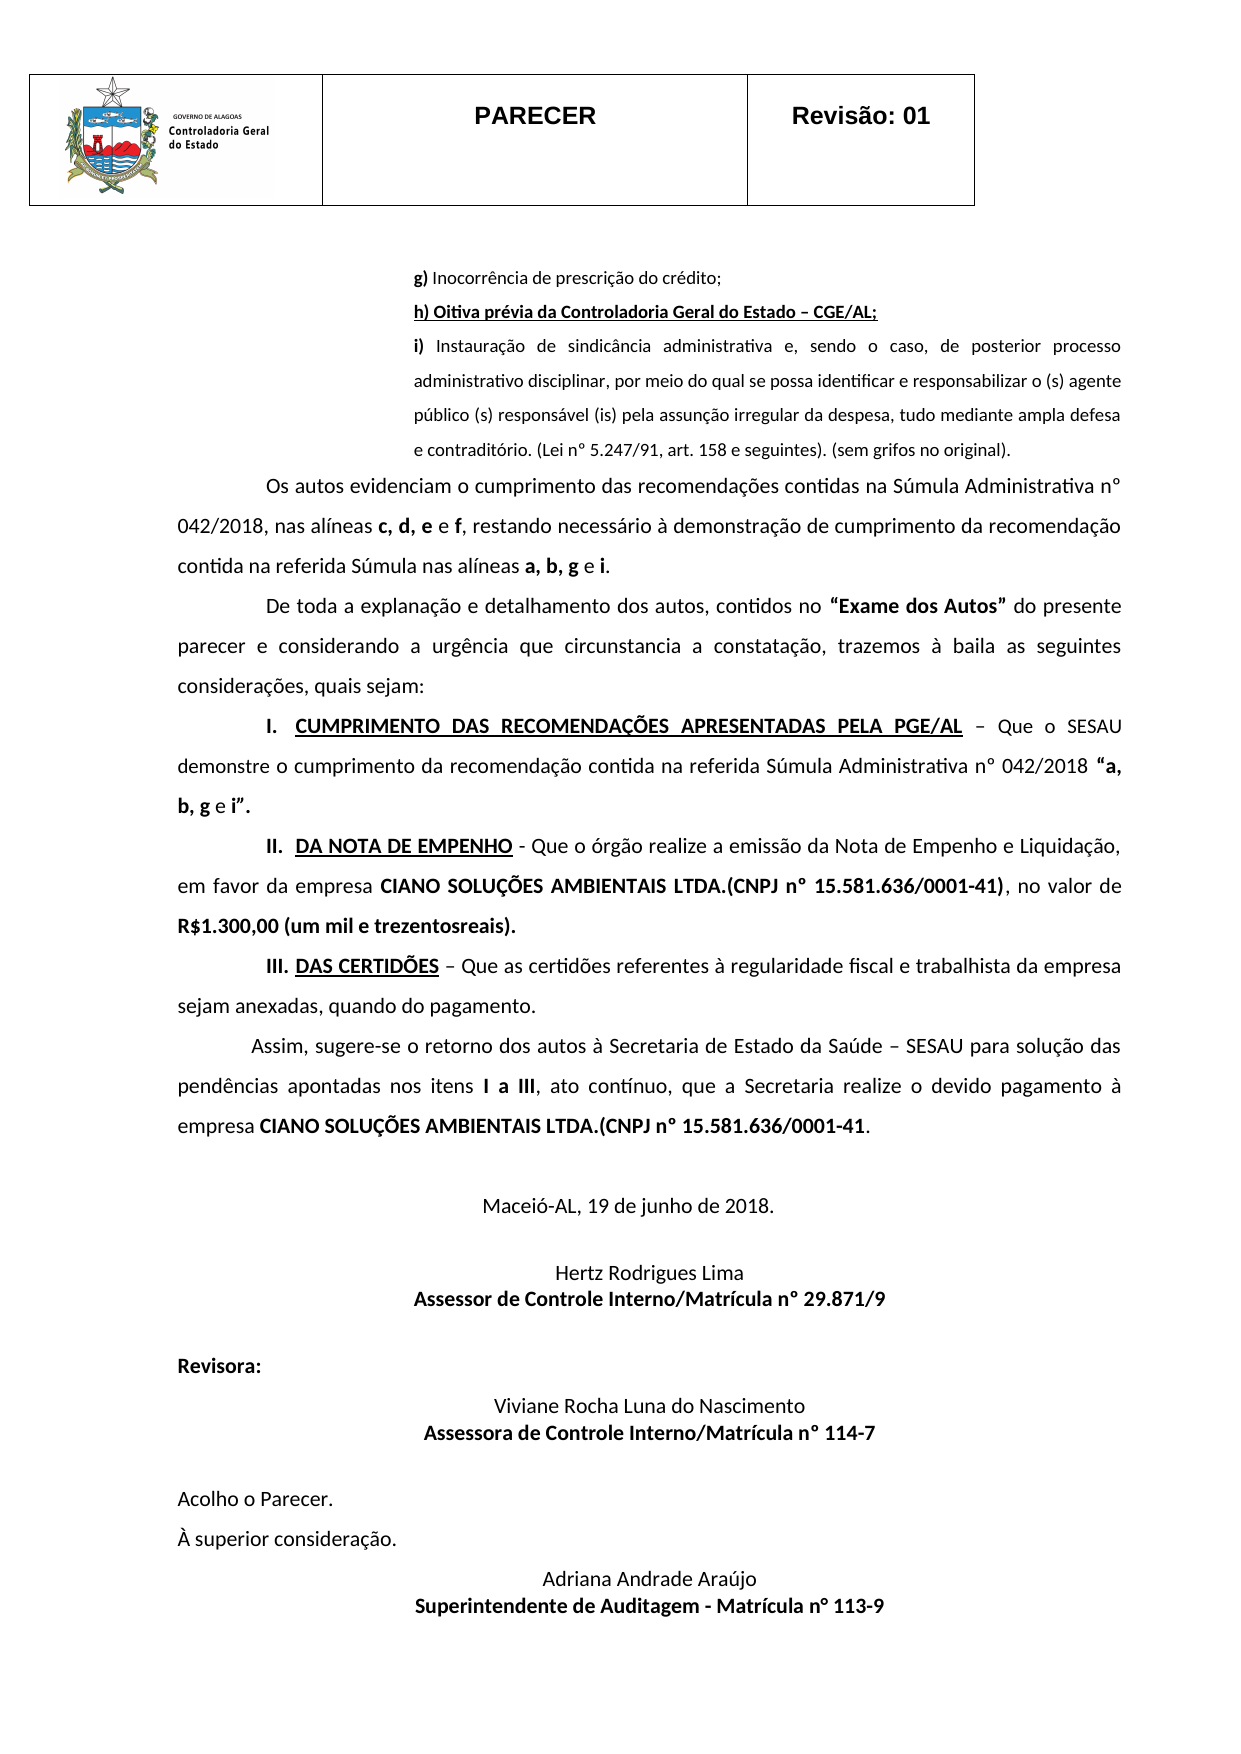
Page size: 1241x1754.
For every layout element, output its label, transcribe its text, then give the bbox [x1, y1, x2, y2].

text Assessor de Controle Interno/Matrícula nº 29.871/9 [177, 1286, 1122, 1312]
text h) Oitiva prévia da Controladoria Geral do Estado – CGE/AL; [413, 300, 1122, 323]
text Revisora: [177, 1352, 1122, 1379]
text À superior consideração. [177, 1526, 1122, 1552]
picture [59, 75, 275, 199]
text De toda a explanação e detalhamento dos autos, contidos no “Exame dos Autos” do presente parecer e considerando a urgência que circunstancia a constatação, trazemos à baila as seguintes considerações, quais sejam: [177, 592, 1122, 699]
text Viviane Rocha Luna do Nascimento [177, 1392, 1122, 1419]
list Assim, sugere-se o retorno dos autos à Secretaria de Estado da Saúde – SESAU para solução das pendências apontadas nos itens I a III, ato contínuo, que a Secretaria realize o devido pagamento à empresa CIANO SOLUÇÕES AMBIENTAIS LTDA.(CNPJ nº 15.581.636/0001-41. [177, 1032, 1122, 1139]
text Os autos evidenciam o cumprimento das recomendações contidas na Súmula Administrativa nº 042/2018, nas alíneas c, d, e e f, restando necessário à demonstração de cumprimento da recomendação contida na referida Súmula nas alíneas a, b, g e i. [177, 472, 1122, 579]
text Maceió-AL, 19 de junho de 2018. [472, 1192, 1122, 1219]
text g) Inocorrência de prescrição do crédito; [413, 266, 1122, 289]
list CUMPRIMENTO DAS RECOMENDAÇÕES APRESENTADAS PELA PGE/AL – Que o SESAU demonstre o cumprimento da recomendação contida na referida Súmula Administrativa nº 042/2018 “a, b, g e i”. [177, 712, 1122, 819]
text Adriana Andrade Araújo [177, 1566, 1122, 1592]
text Acolho o Parecer. [177, 1486, 1122, 1512]
list DAS CERTIDÕES – Que as certidões referentes à regularidade fiscal e trabalhista da empresa sejam anexadas, quando do pagamento. [177, 952, 1122, 1019]
list DA NOTA DE EMPENHO - Que o órgão realize a emissão da Nota de Empenho e Liquidação, em favor da empresa CIANO SOLUÇÕES AMBIENTAIS LTDA.(CNPJ nº 15.581.636/0001-41), no valor de R$1.300,00 (um mil e trezentosreais). [177, 832, 1122, 939]
text Assessora de Controle Interno/Matrícula nº 114-7 [177, 1419, 1122, 1446]
text Superintendente de Auditagem - Matrícula n° 113-9 [177, 1592, 1122, 1619]
text Hertz Rodrigues Lima [177, 1259, 1122, 1286]
text i) Instauração de sindicância administrativa e, sendo o caso, de posterior processo administrativo disciplinar, por meio do qual se possa identificar e responsabilizar o (s) agente público (s) responsável (is) pela assunção irregular da despesa, tudo mediante ampla defesa e contraditório. (Lei nº 5.247/91, art. 158 e seguintes). (sem grifos no original). [413, 335, 1122, 461]
